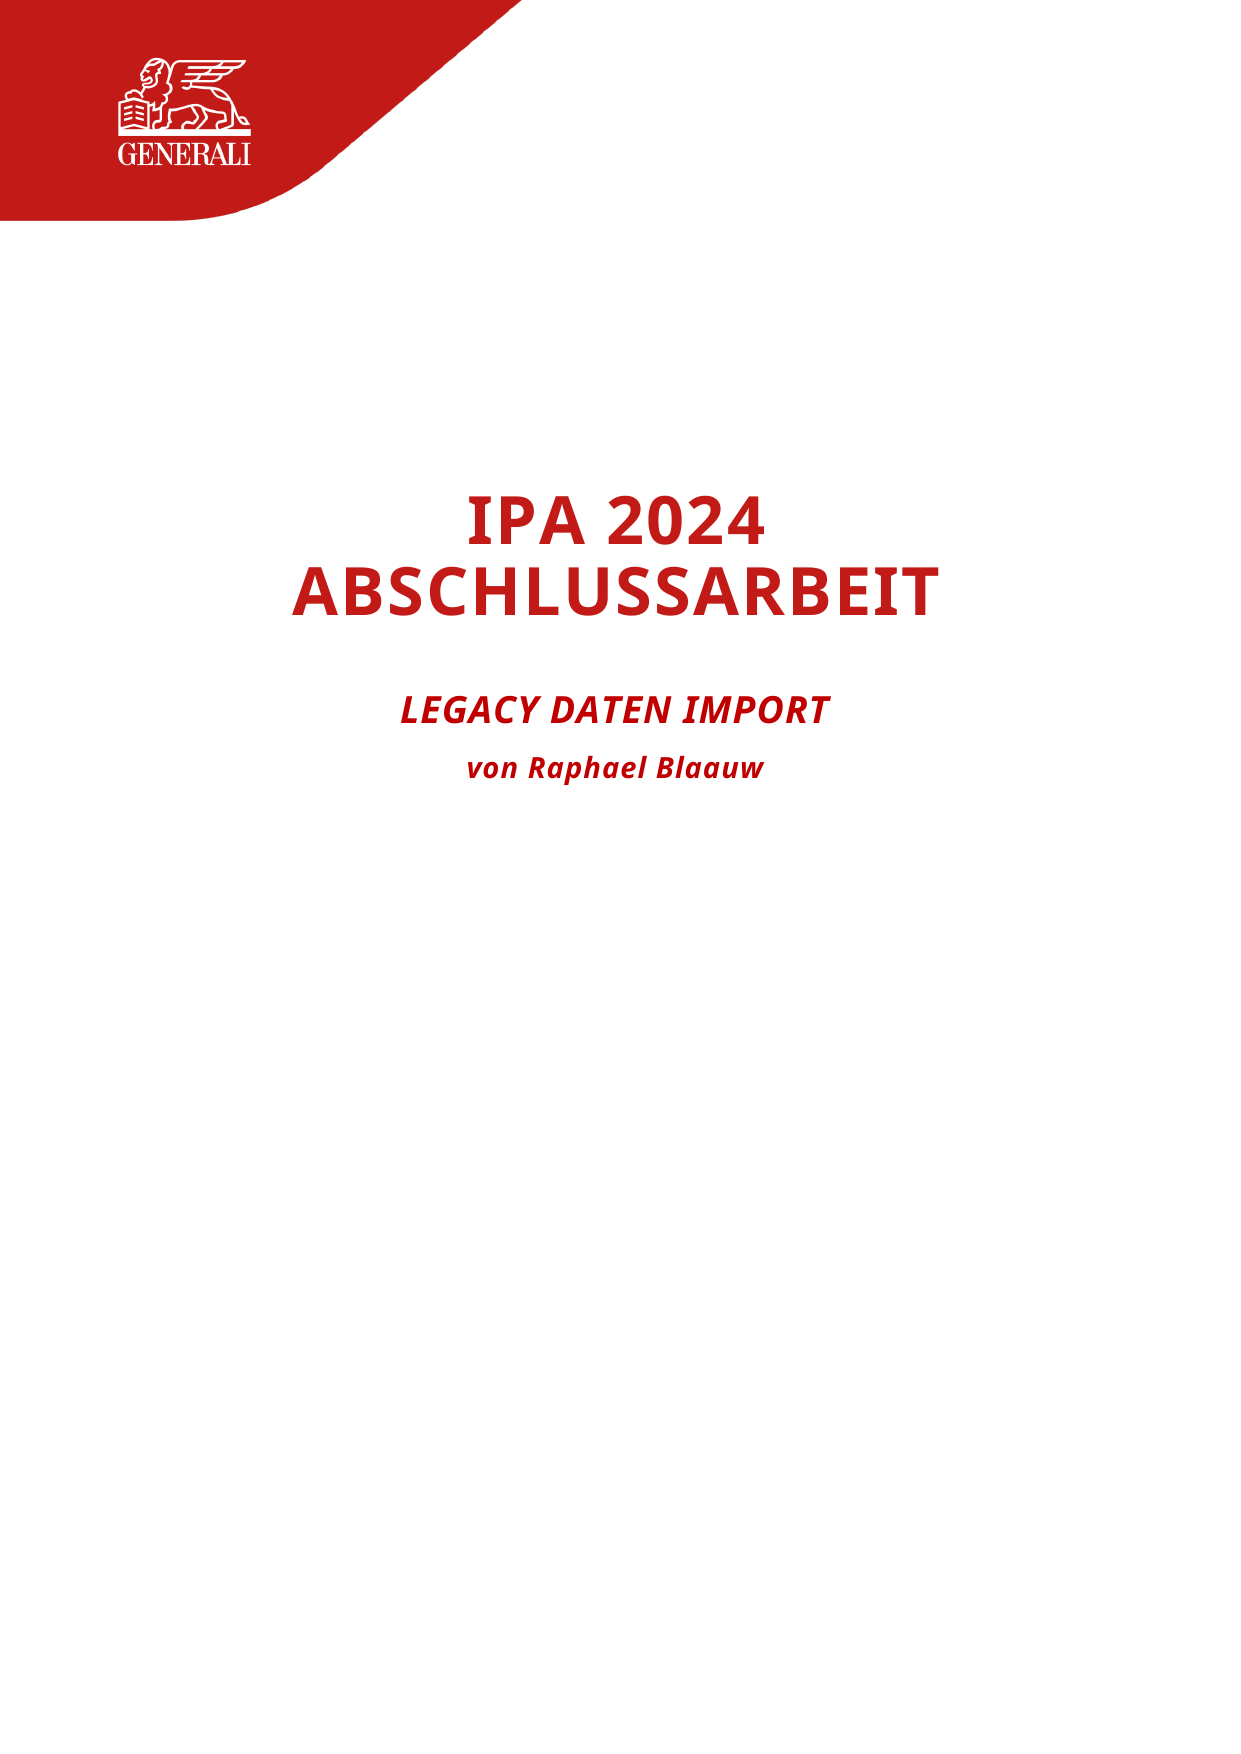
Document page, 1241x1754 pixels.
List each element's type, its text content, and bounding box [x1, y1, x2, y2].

text IPA 2024 ABSCHLUSSARBEIT [147, 487, 1085, 629]
text von Raphael Blaauw [147, 747, 1085, 787]
picture [0, 0, 1241, 267]
text LEGACY DATEN IMPORT [147, 683, 1085, 734]
